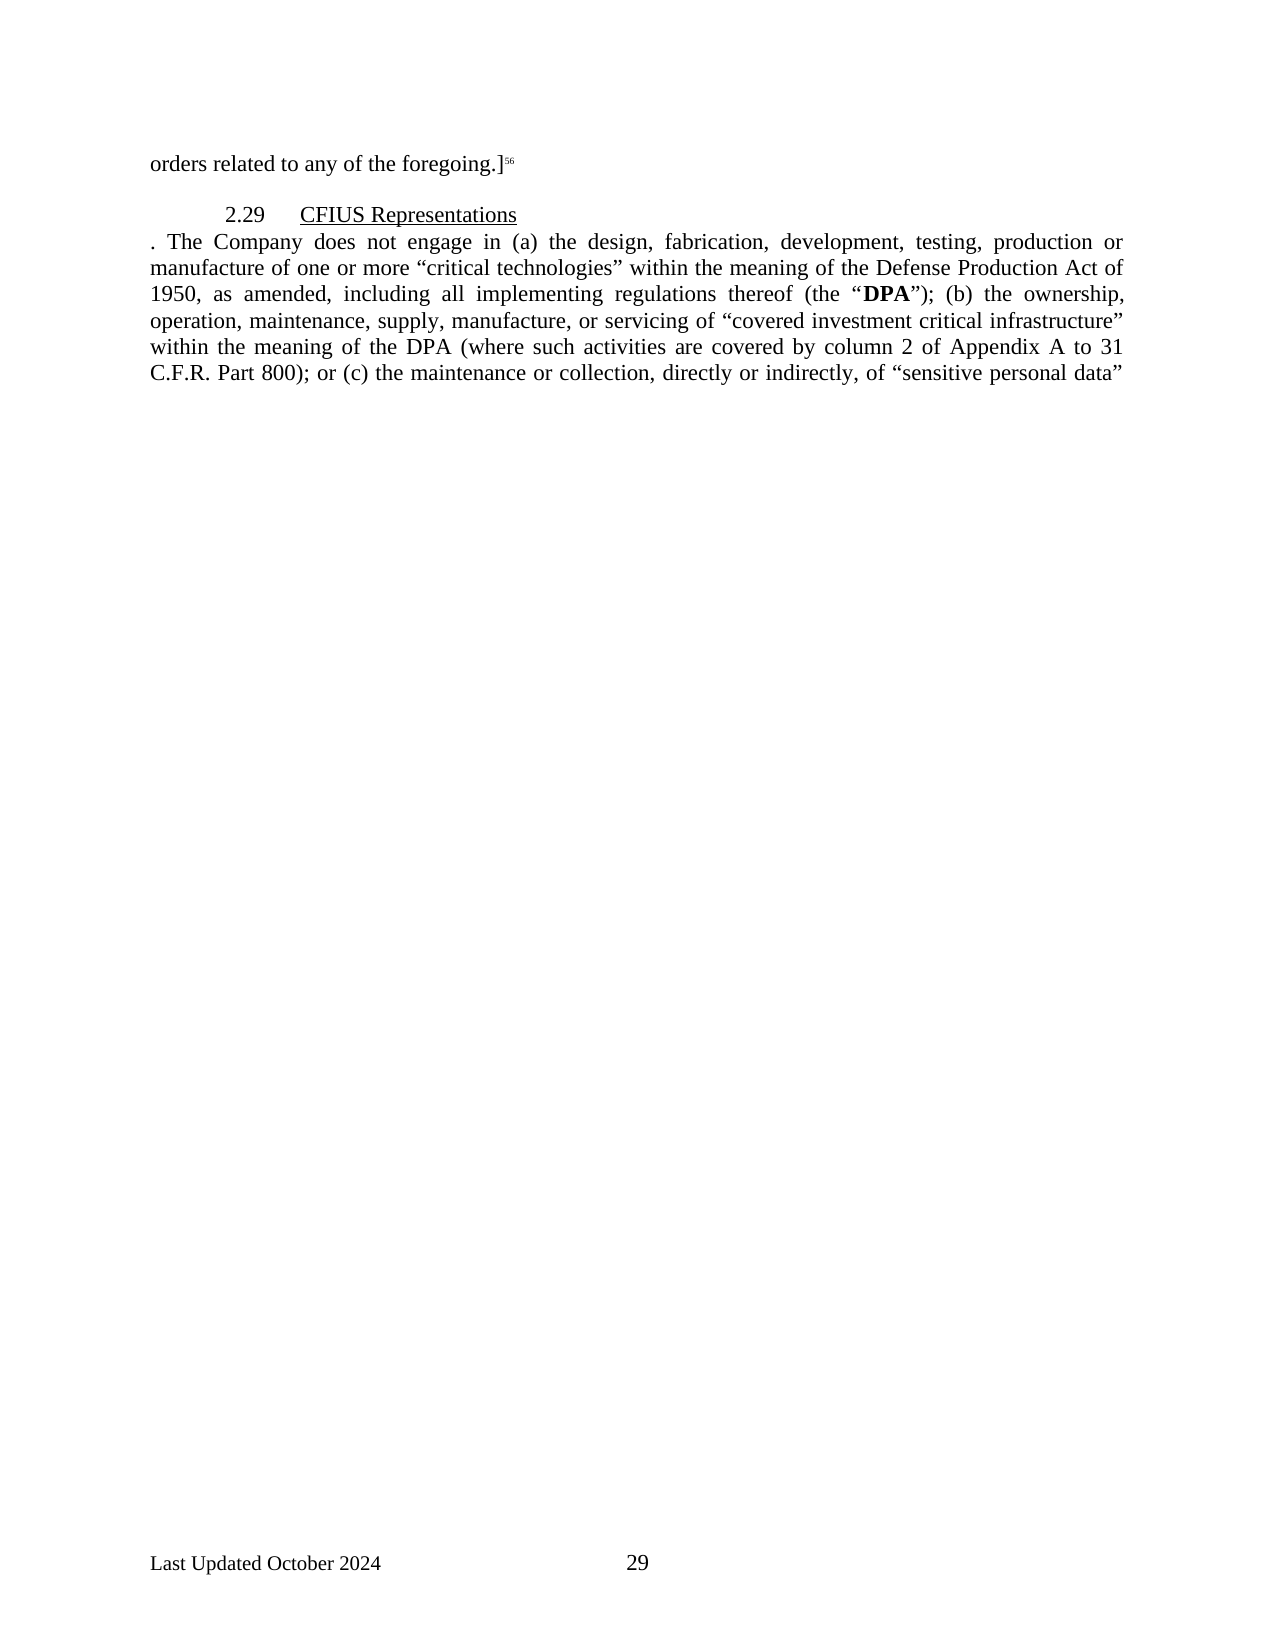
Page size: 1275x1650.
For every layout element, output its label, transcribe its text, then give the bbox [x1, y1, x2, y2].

subtitle CFIUS Representations [150, 201, 1125, 228]
subtitle . The Company does not engage in (a) the design, fabrication, development, testing, production or manufacture of one or more “critical technologies” within the meaning of the Defense Production Act of 1950, as amended, including all implementing regulations thereof (the “DPA”); (b) the ownership, operation, maintenance, supply, manufacture, or servicing of “covered investment critical infrastructure” within the meaning of the DPA (where such activities are covered by column 2 of Appendix A to 31 C.F.R. Part 800); or (c) the maintenance or collection, directly or indirectly, of “sensitive personal data” of U.S. citizens within the meaning of the DPA. The Company has no current intention of engaging in such activities in the future. [150, 228, 1125, 386]
